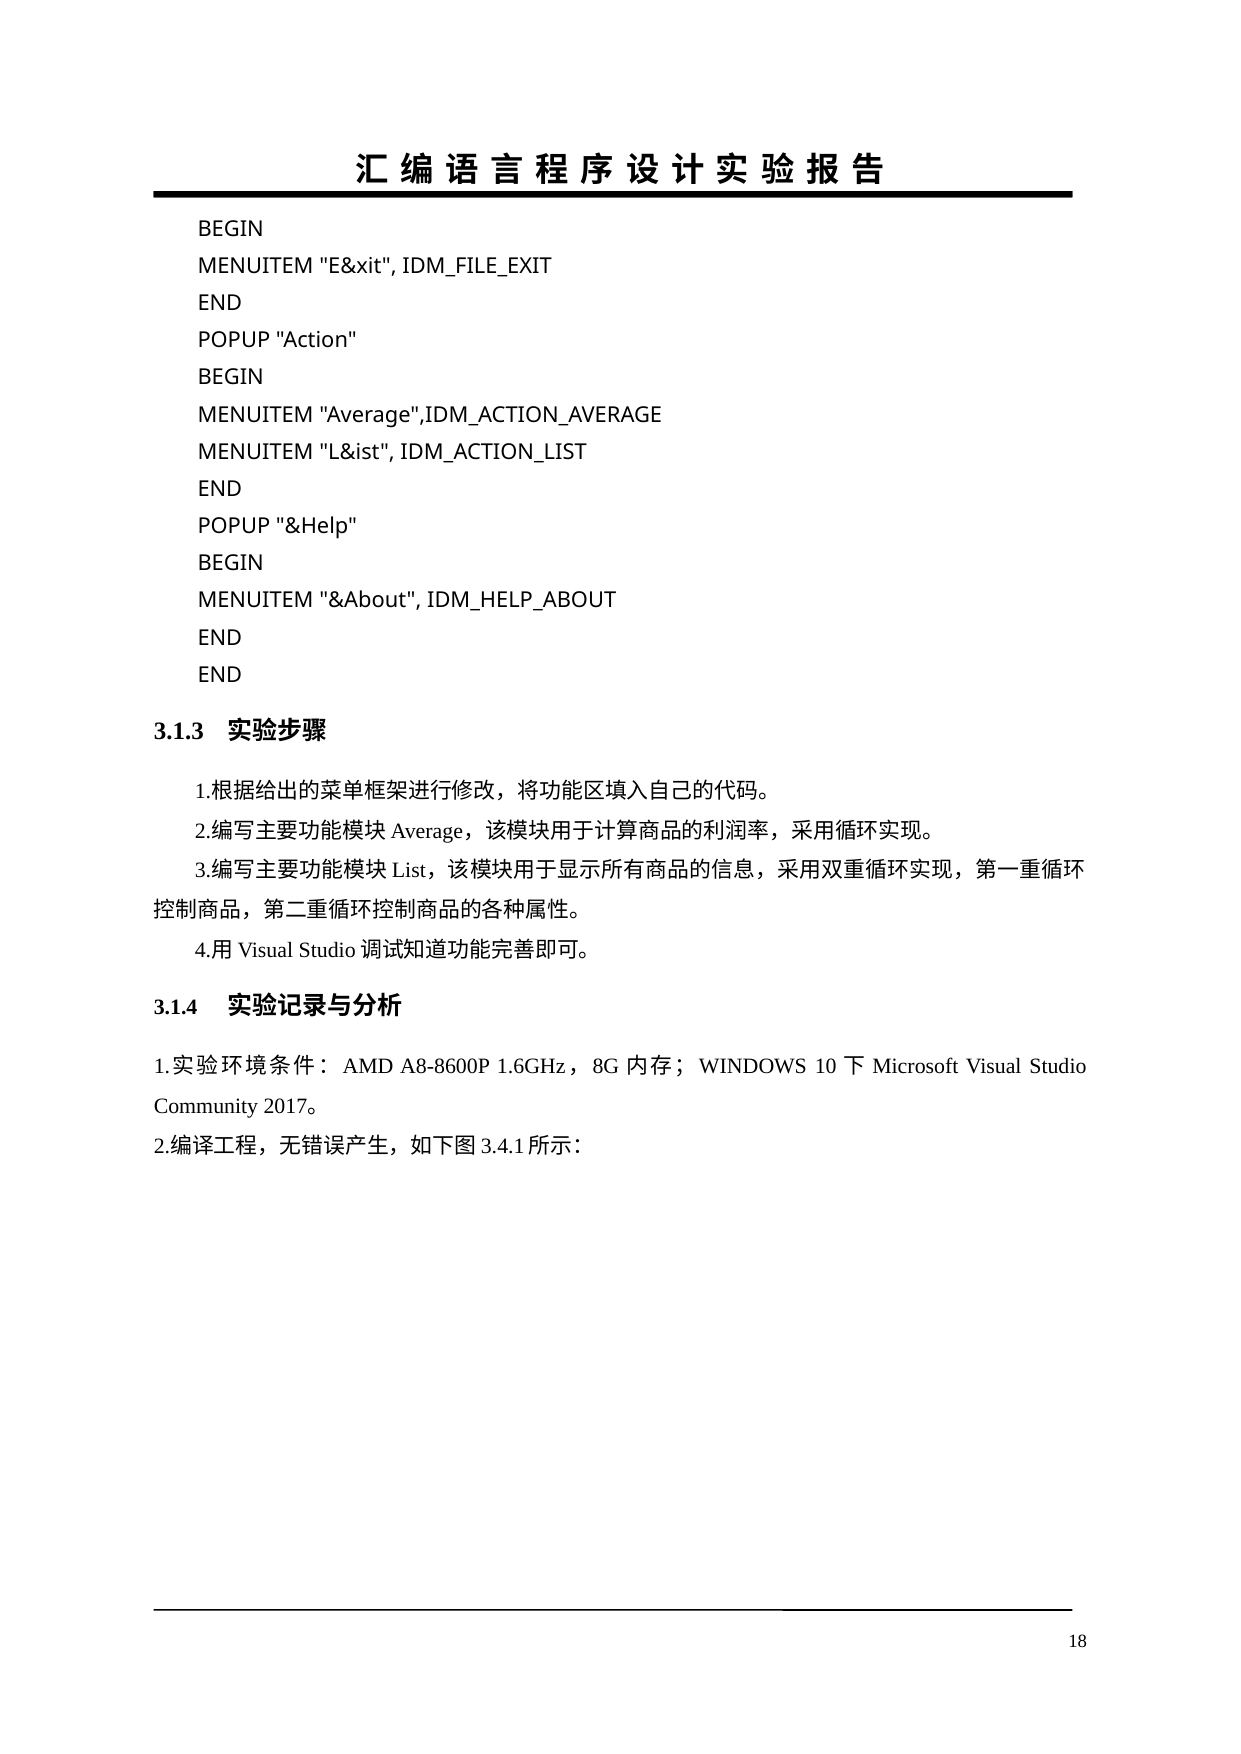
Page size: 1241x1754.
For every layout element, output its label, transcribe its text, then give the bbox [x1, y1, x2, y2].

text MENUITEM "&About", IDM_HELP_ABOUT [153, 584, 1087, 614]
text POPUP "Action" [153, 324, 1087, 354]
text END [153, 659, 1087, 689]
text POPUP "&Help" [153, 510, 1087, 540]
text BEGIN [153, 361, 1087, 391]
text END [153, 473, 1087, 503]
text 2.编写主要功能模块Average，该模块用于计算商品的利润率，采用循环实现。 [153, 813, 1087, 844]
subtitle 实验步骤 [153, 711, 1087, 747]
text END [153, 622, 1087, 651]
text 4.用Visual Studio调试知道功能完善即可。 [153, 932, 1087, 963]
text MENUITEM "E&xit", IDM_FILE_EXIT [153, 250, 1087, 279]
subtitle 实验记录与分析 [153, 986, 1087, 1022]
text MENUITEM "L&ist", IDM_ACTION_LIST [153, 436, 1087, 466]
text BEGIN [153, 547, 1087, 577]
text 1.根据给出的菜单框架进行修改，将功能区填入自己的代码。 [153, 773, 1087, 805]
text END [153, 287, 1087, 317]
text MENUITEM "Average",IDM_ACTION_AVERAGE [153, 398, 1087, 428]
text BEGIN [153, 213, 1087, 242]
text 1.实验环境条件：AMD A8-8600P 1.6GHz，8G内存；WINDOWS 10下Microsoft Visual Studio Community 2017。 [153, 1048, 1087, 1120]
text 3.编写主要功能模块List，该模块用于显示所有商品的信息，采用双重循环实现，第一重循环控制商品，第二重循环控制商品的各种属性。 [153, 852, 1087, 924]
text 2.编译工程，无错误产生，如下图3.4.1所示： [153, 1128, 1087, 1159]
